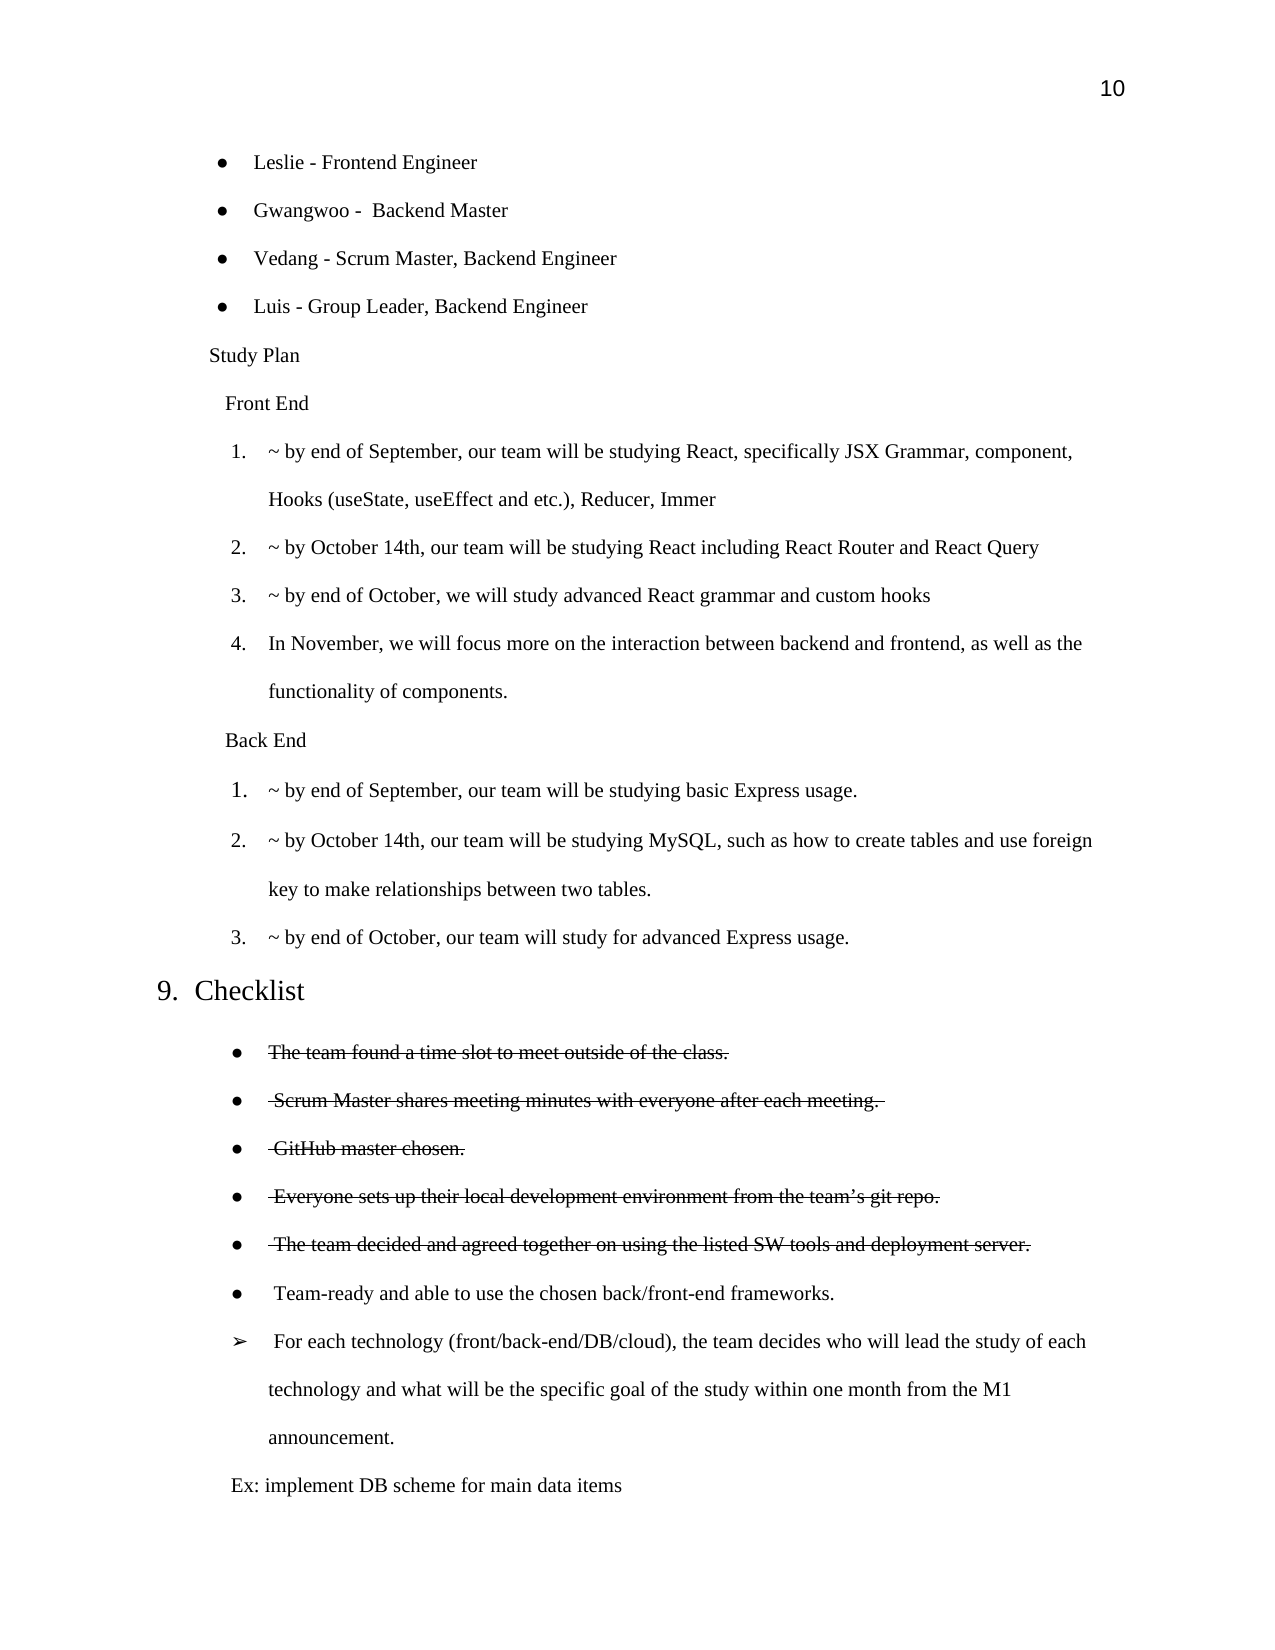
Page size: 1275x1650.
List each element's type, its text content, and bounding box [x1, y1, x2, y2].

list Everyone sets up their local development environment from the team’s git repo. [231, 1184, 1125, 1208]
text Study Plan [209, 342, 1125, 367]
text Back End [224, 727, 1125, 752]
list Luis - Group Leader, Backend Engineer [216, 294, 1125, 318]
list Scrum Master shares meeting minutes with everyone after each meeting. [231, 1088, 1125, 1112]
list For each technology (front/back-end/DB/cloud), the team decides who will lead the study of each technology and what will be the specific goal of the study within one month from the M1 announcement. [231, 1328, 1125, 1449]
list In November, we will focus more on the interaction between backend and frontend, as well as the functionality of components. [231, 631, 1125, 703]
list ~ by end of October, we will study advanced React grammar and custom hooks [231, 583, 1125, 607]
list GitHub master chosen. [231, 1136, 1125, 1160]
list Vedang - Scrum Master, Backend Engineer [216, 246, 1125, 270]
list ~ by end of October, our team will study for advanced Express usage. [231, 924, 1125, 949]
text Front End [223, 391, 1125, 415]
list The team found a time slot to meet outside of the class. [231, 1040, 1125, 1064]
list ~ by end of September, our team will be studying basic Express usage. [231, 776, 1125, 802]
list Gwangwoo - Backend Master [216, 198, 1125, 222]
list Team-ready and able to use the chosen back/front-end frameworks. [231, 1280, 1125, 1304]
list ~ by October 14th, our team will be studying MySQL, such as how to create tables and use foreign key to make relationships between two tables. [231, 828, 1125, 901]
text Ex: implement DB scheme for main data items [231, 1473, 1125, 1497]
list Leslie - Frontend Engineer [216, 150, 1125, 174]
subtitle Checklist [157, 973, 1125, 1006]
list ~ by October 14th, our team will be studying React including React Router and React Query [231, 535, 1125, 559]
list The team decided and agreed together on using the listed SW tools and deployment server. [231, 1232, 1125, 1256]
list ~ by end of September, our team will be studying React, specifically JSX Grammar, component, Hooks (useState, useEffect and etc.), Reducer, Immer [231, 439, 1125, 511]
